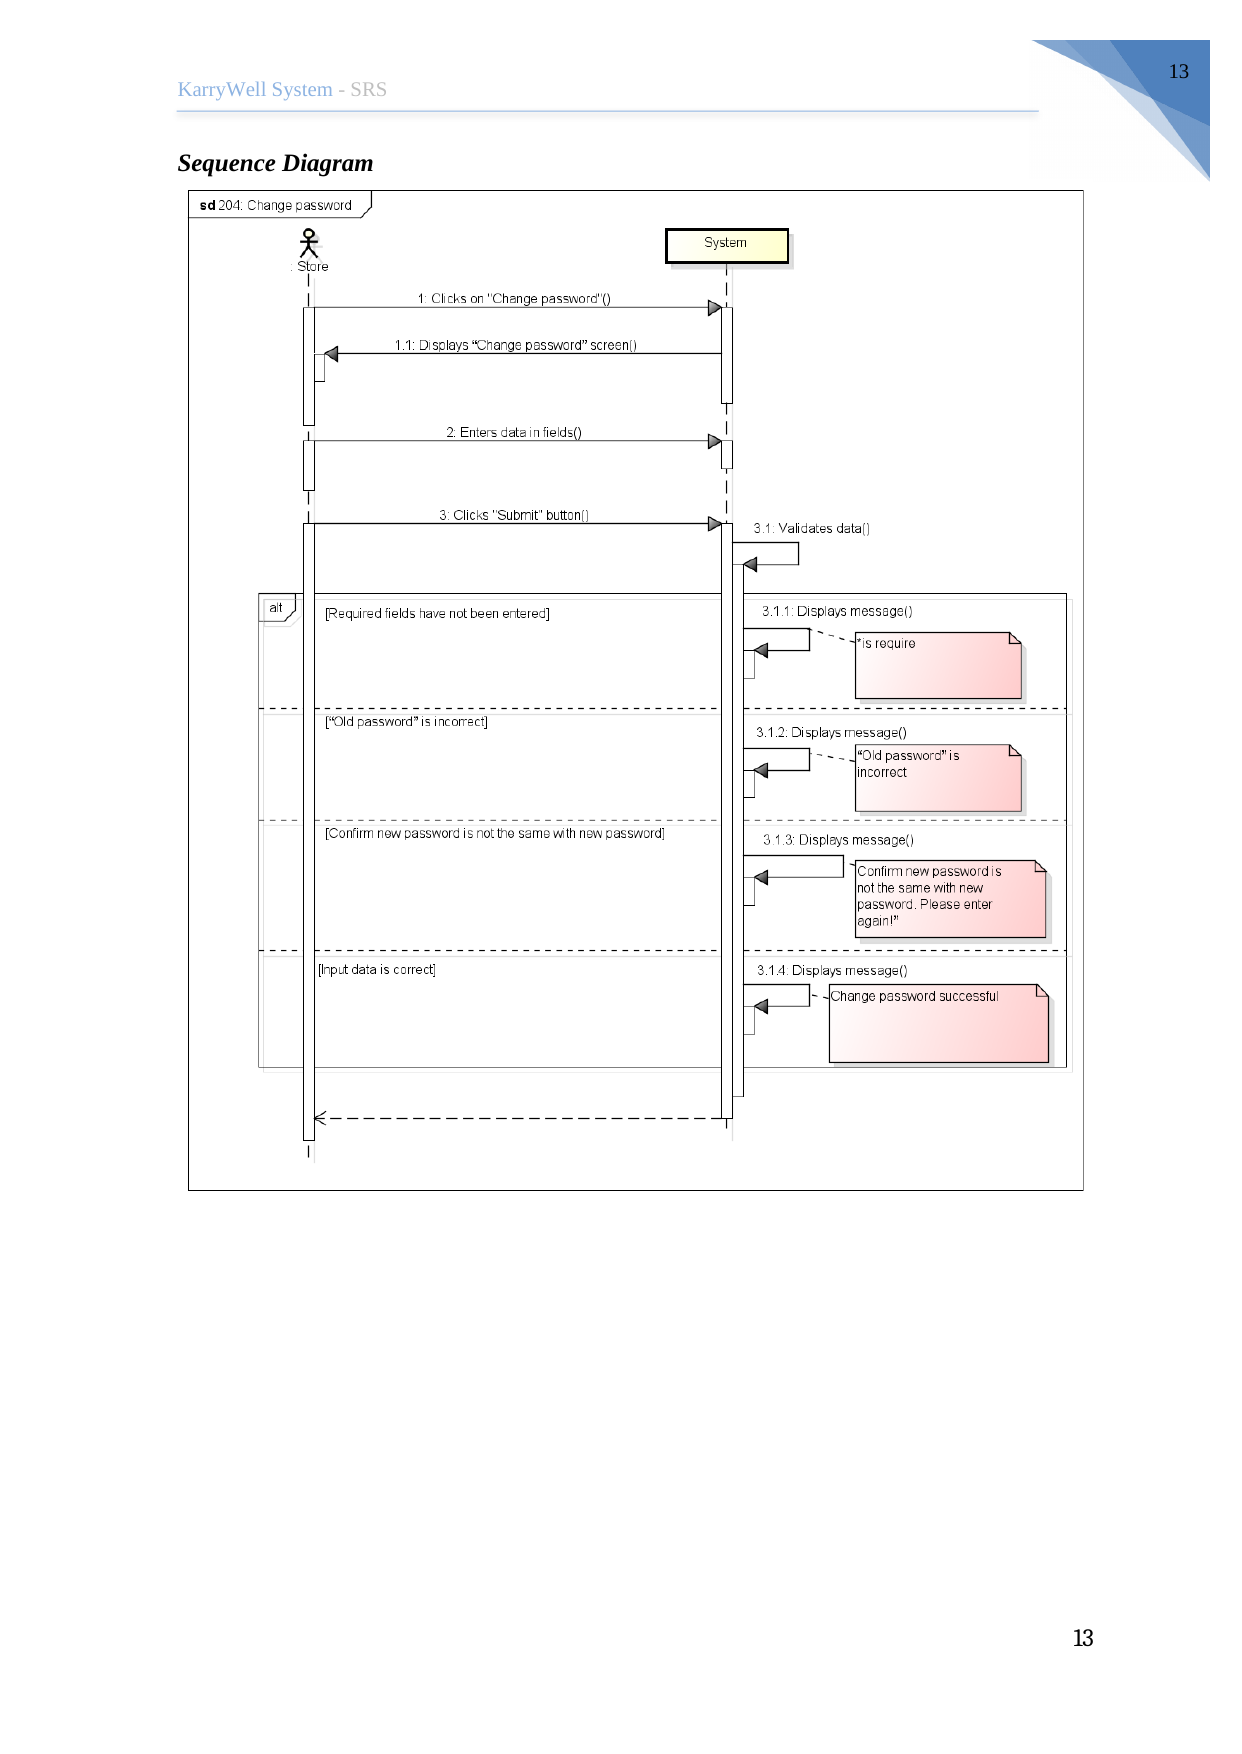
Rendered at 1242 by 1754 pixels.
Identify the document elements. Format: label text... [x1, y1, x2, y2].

picture [1029, 40, 1210, 182]
picture [177, 179, 1093, 1201]
